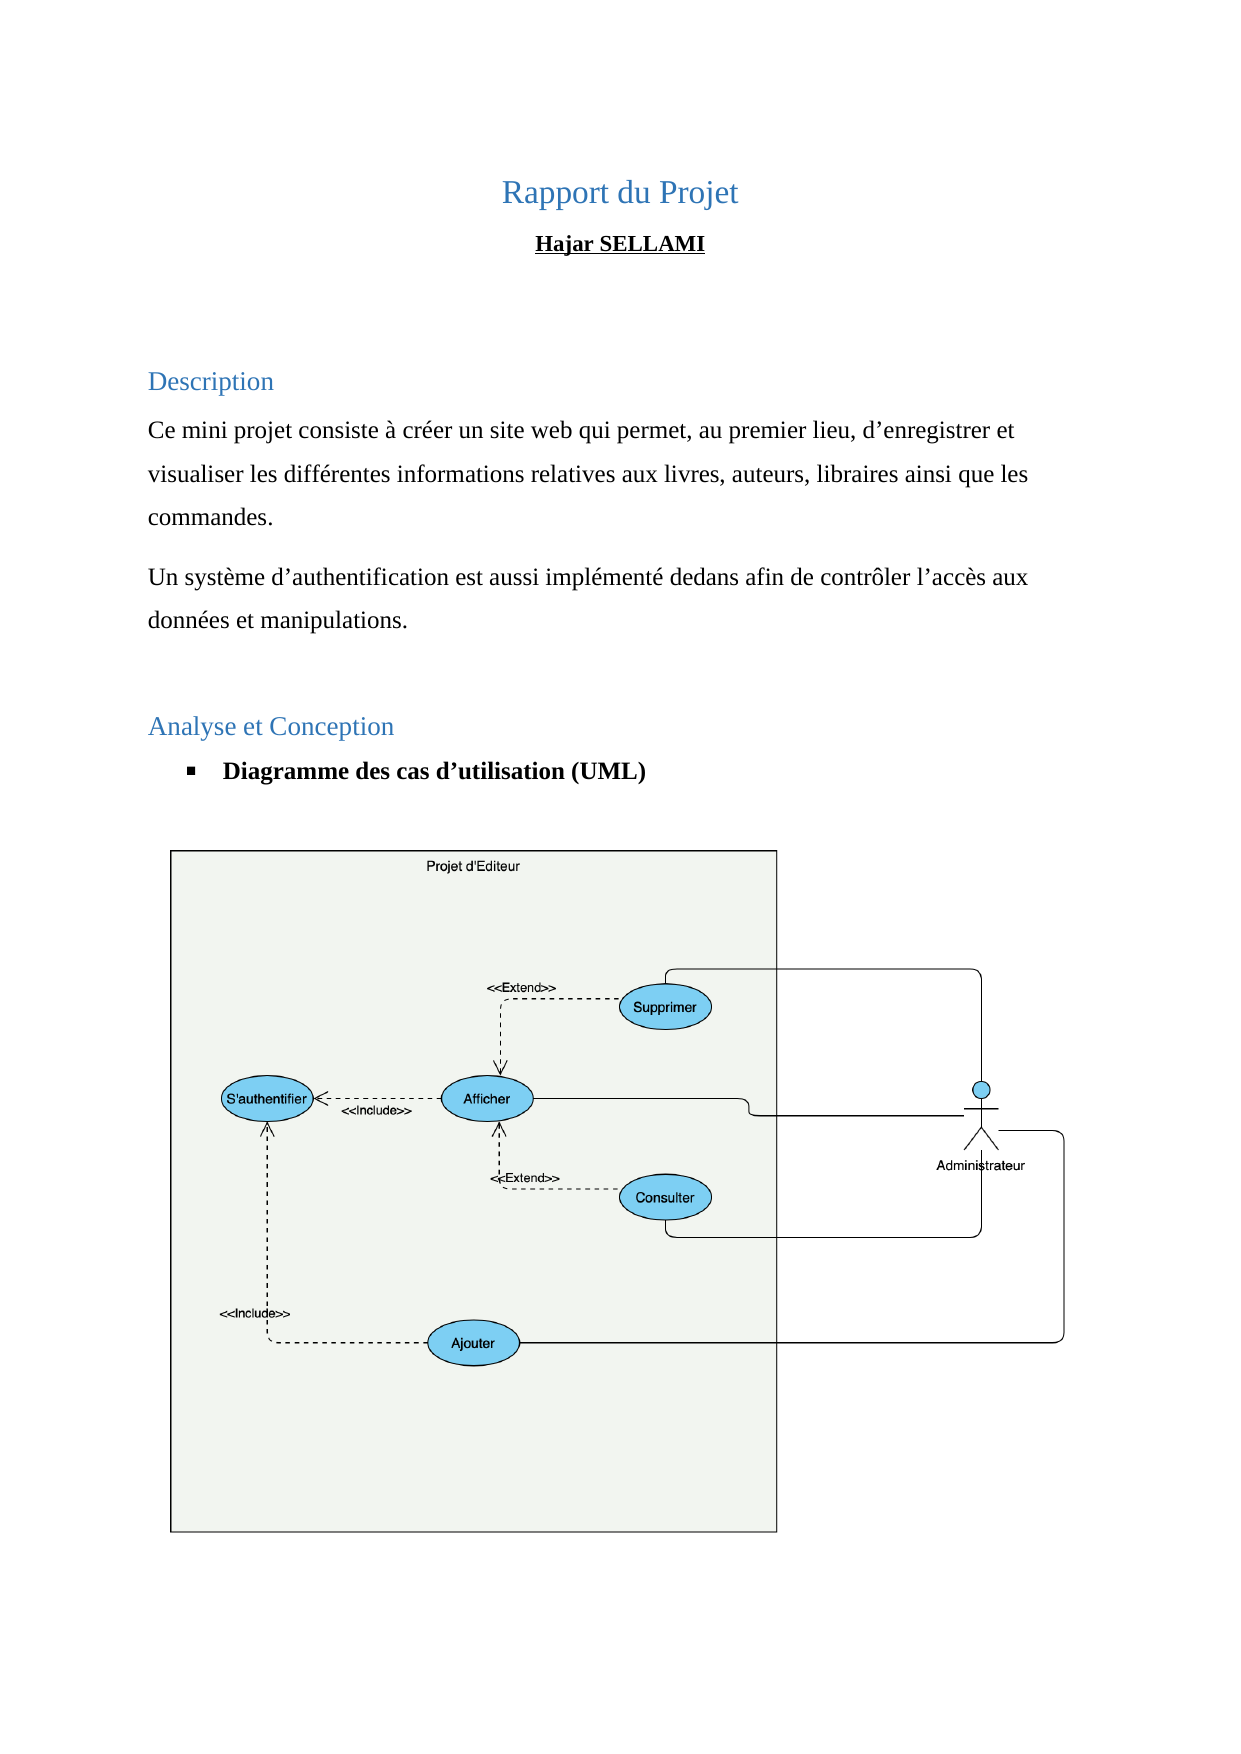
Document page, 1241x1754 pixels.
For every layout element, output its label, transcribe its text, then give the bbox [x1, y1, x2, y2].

text Hajar SELLAMI [148, 230, 1093, 256]
list Diagramme des cas d’utilisation (UML) [185, 756, 1093, 785]
subtitle Rapport du Projet [148, 173, 1093, 211]
text Un système d’authentification est aussi implémenté dedans afin de contrôler l’accès aux données et manipulations. [148, 562, 1093, 633]
subtitle Analyse et Conception [148, 710, 1093, 741]
text Ce mini projet consiste à créer un site web qui permet, au premier lieu, d’enregistrer et visualiser les différentes informations relatives aux livres, auteurs, libraires ainsi que les commandes. [148, 416, 1093, 531]
text Description [148, 365, 1093, 397]
picture [147, 835, 1093, 1553]
